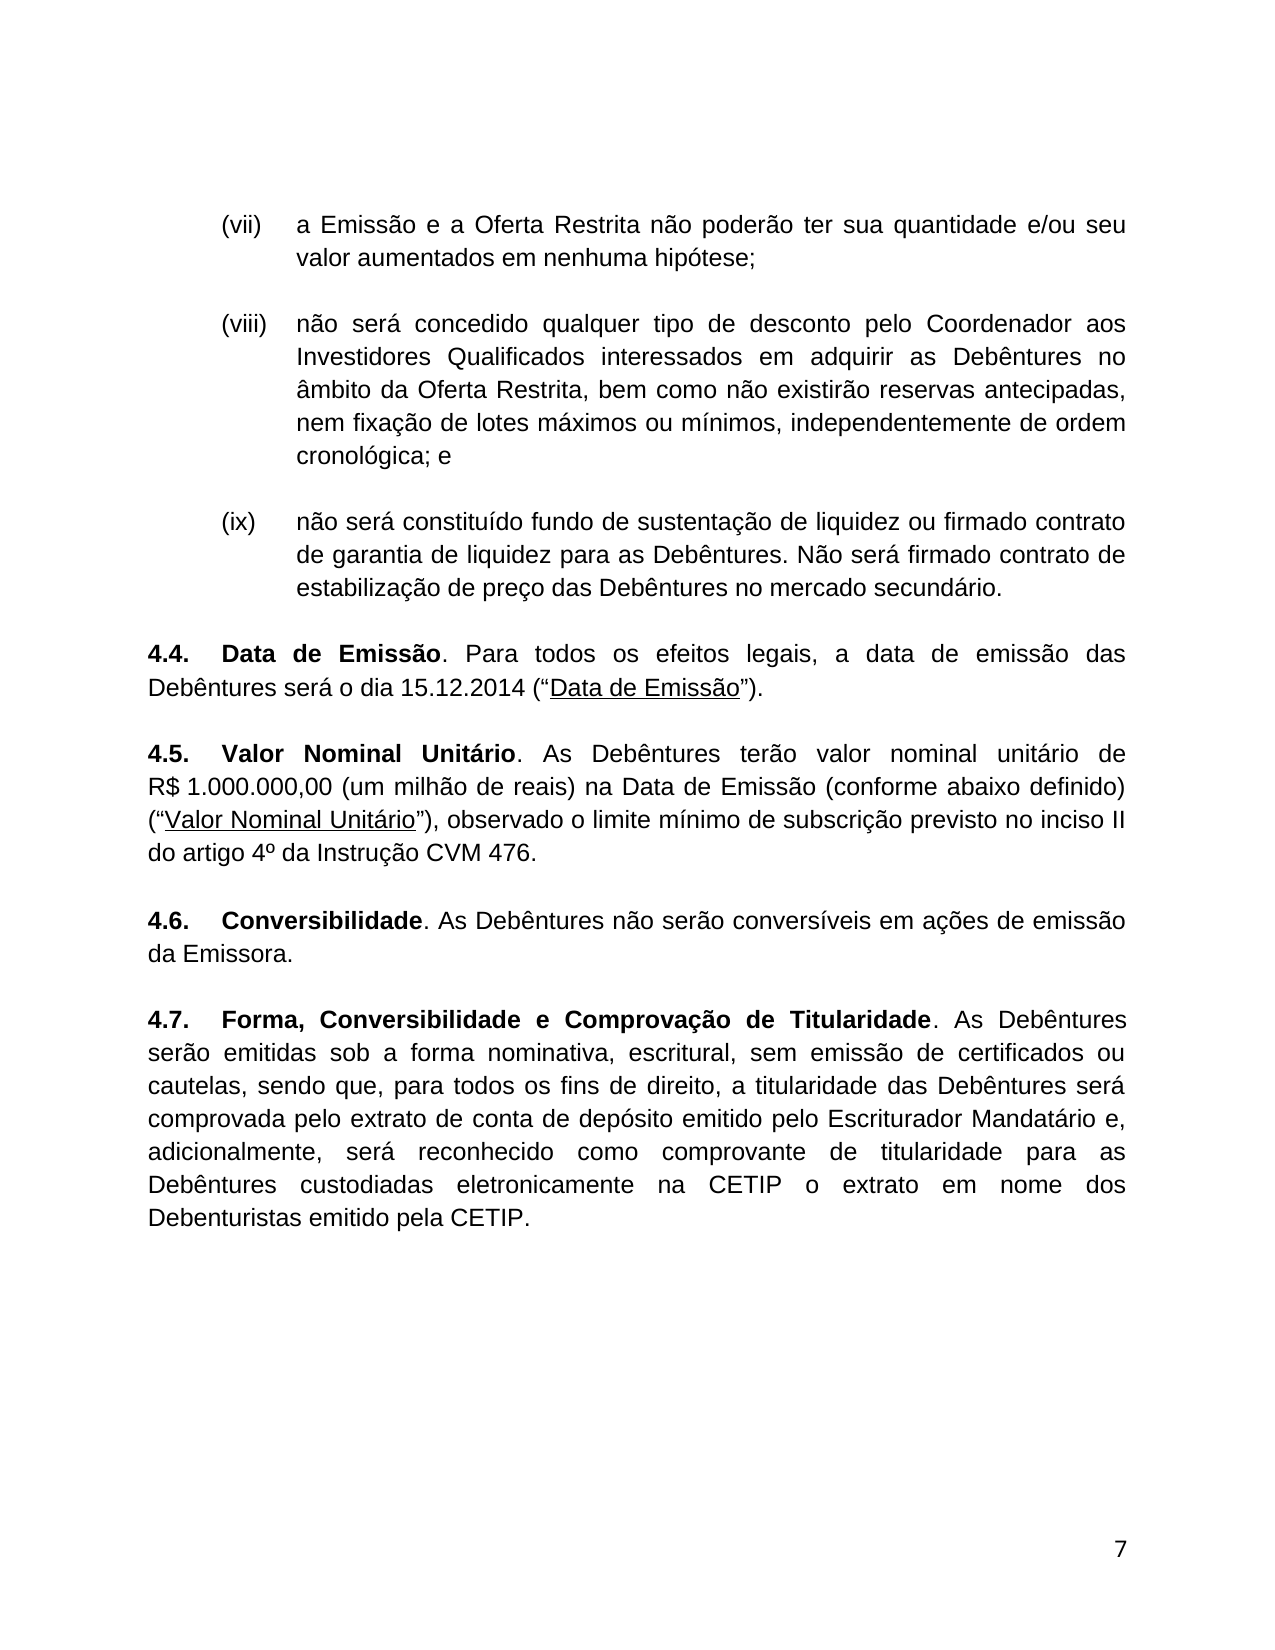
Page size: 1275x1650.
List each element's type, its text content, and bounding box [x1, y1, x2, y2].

text 4.7. Forma, Conversibilidade e Comprovação de Titularidade. As Debêntures serão emitidas sob a forma nominativa, escritural, sem emissão de certificados ou cautelas, sendo que, para todos os fins de direito, a titularidade das Debêntures será comprovada pelo extrato de conta de depósito emitido pelo Escriturador Mandatário e, adicionalmente, será reconhecido como comprovante de titularidade para as Debêntures custodiadas eletronicamente na CETIP o extrato em nome dos Debenturistas emitido pela CETIP. [148, 1005, 1127, 1232]
text 4.6. Conversibilidade. As Debêntures não serão conversíveis em ações de emissão da Emissora. [148, 906, 1127, 968]
text 4.5. Valor Nominal Unitário. As Debêntures terão valor nominal unitário de R$ 1.000.000,00 (um milhão de reais) na Data de Emissão (conforme abaixo definido) (“Valor Nominal Unitário”), observado o limite mínimo de subscrição previsto no inciso II do artigo 4º da Instrução CVM 476. [148, 738, 1127, 866]
text 4.4. Data de Emissão. Para todos os efeitos legais, a data de emissão das Debêntures será o dia 15.12.2014 (“Data de Emissão”). [148, 639, 1127, 701]
list não será concedido qualquer tipo de desconto pelo Coordenador aos Investidores Qualificados interessados em adquirir as Debêntures no âmbito da Oferta Restrita, bem como não existirão reservas antecipadas, nem fixação de lotes máximos ou mínimos, independentemente de ordem cronológica; e [221, 309, 1127, 470]
list a Emissão e a Oferta Restrita não poderão ter sua quantidade e/ou seu valor aumentados em nenhuma hipótese; [221, 210, 1127, 272]
list não será constituído fundo de sustentação de liquidez ou firmado contrato de garantia de liquidez para as Debêntures. Não será firmado contrato de estabilização de preço das Debêntures no mercado secundário. [221, 507, 1127, 602]
